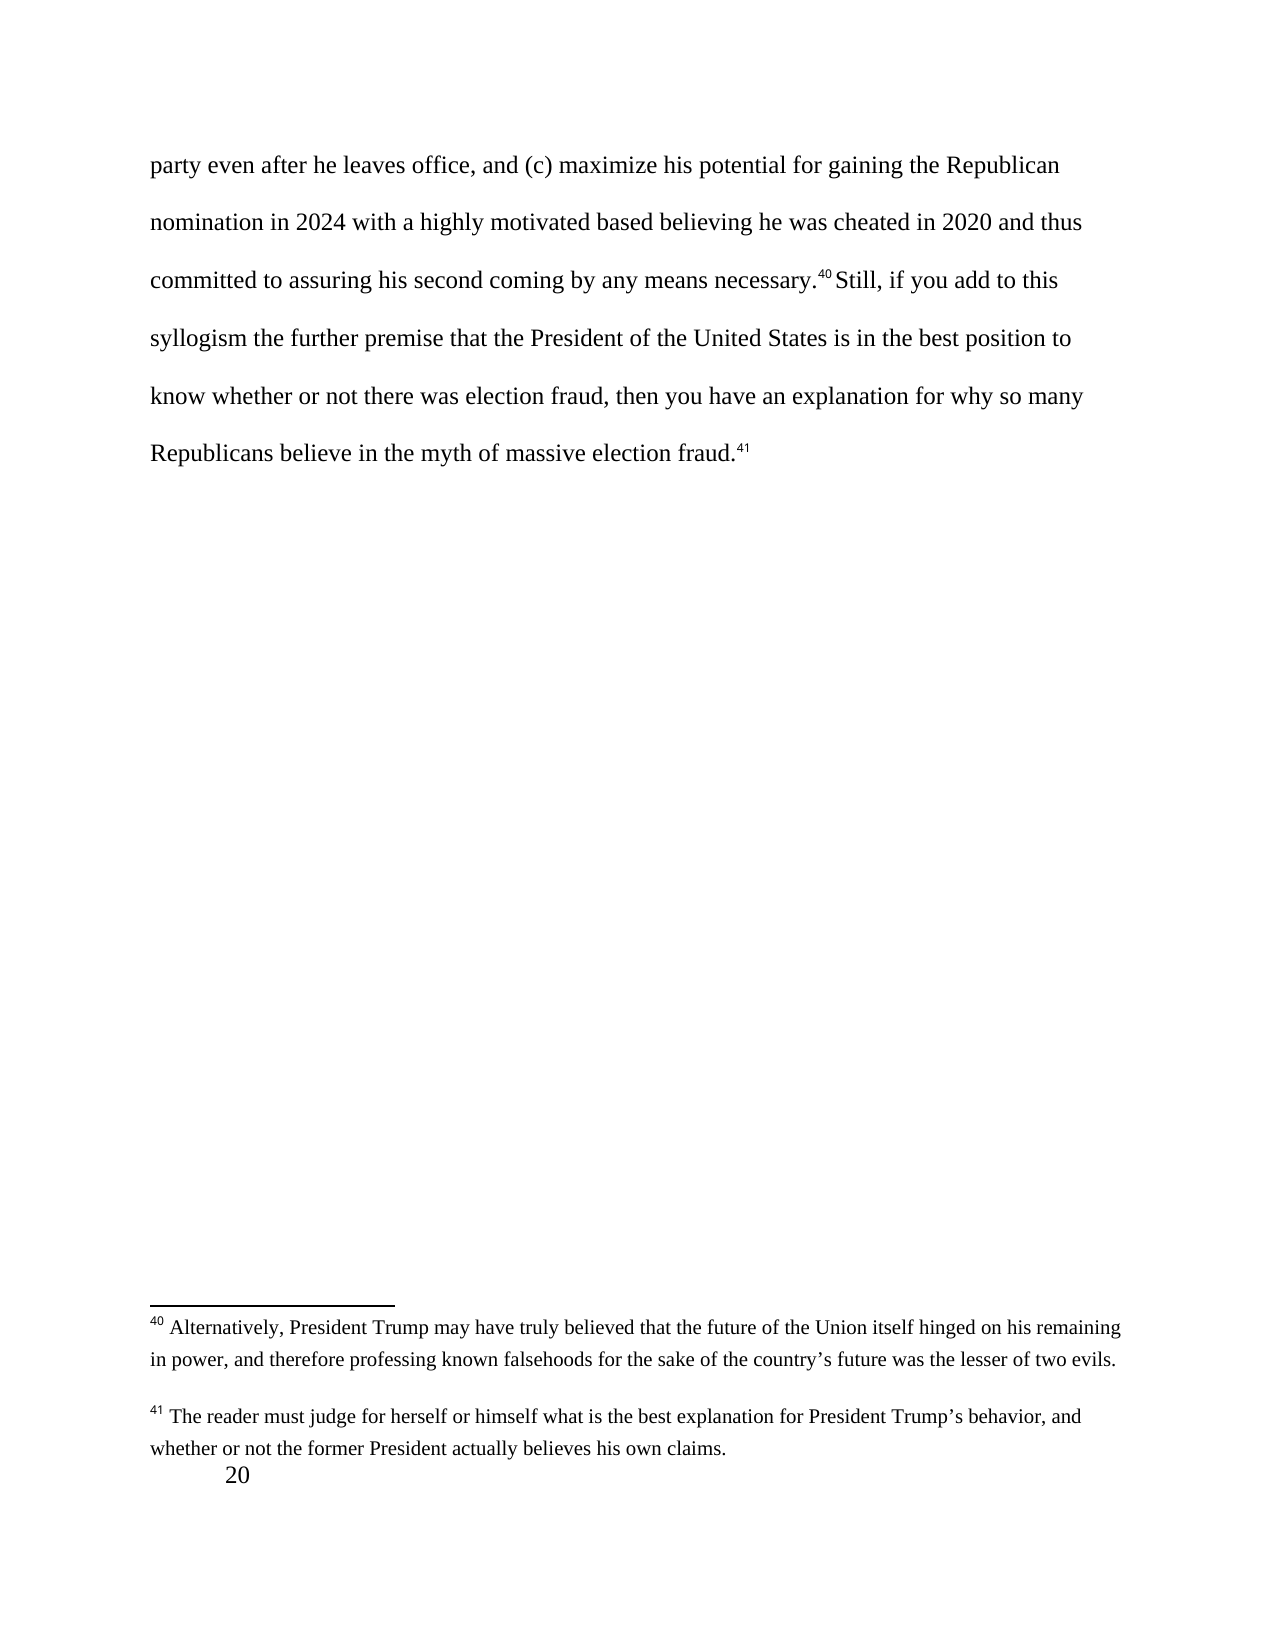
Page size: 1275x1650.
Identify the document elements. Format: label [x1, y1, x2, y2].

text [150, 150, 1125, 468]
